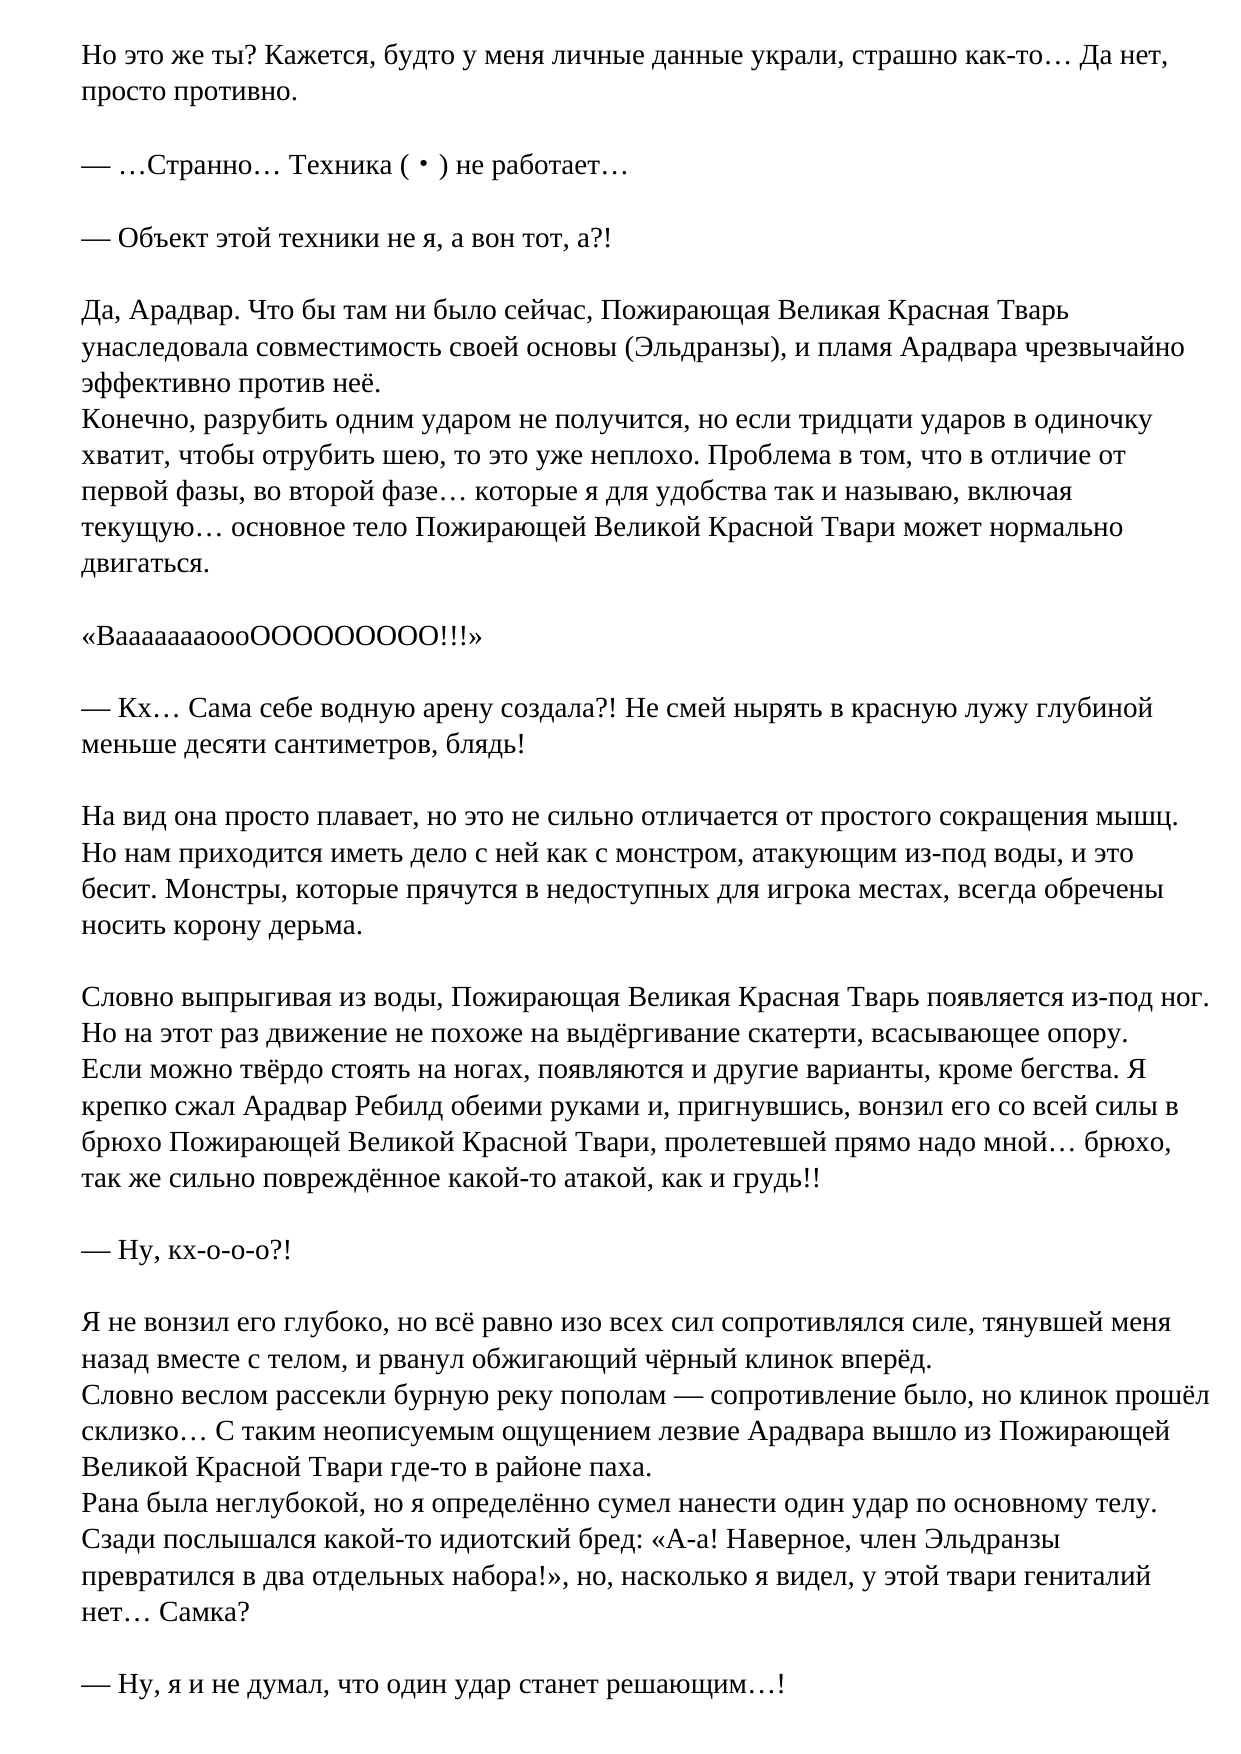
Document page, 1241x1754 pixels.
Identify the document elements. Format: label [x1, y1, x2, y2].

text [81, 37, 1215, 1736]
